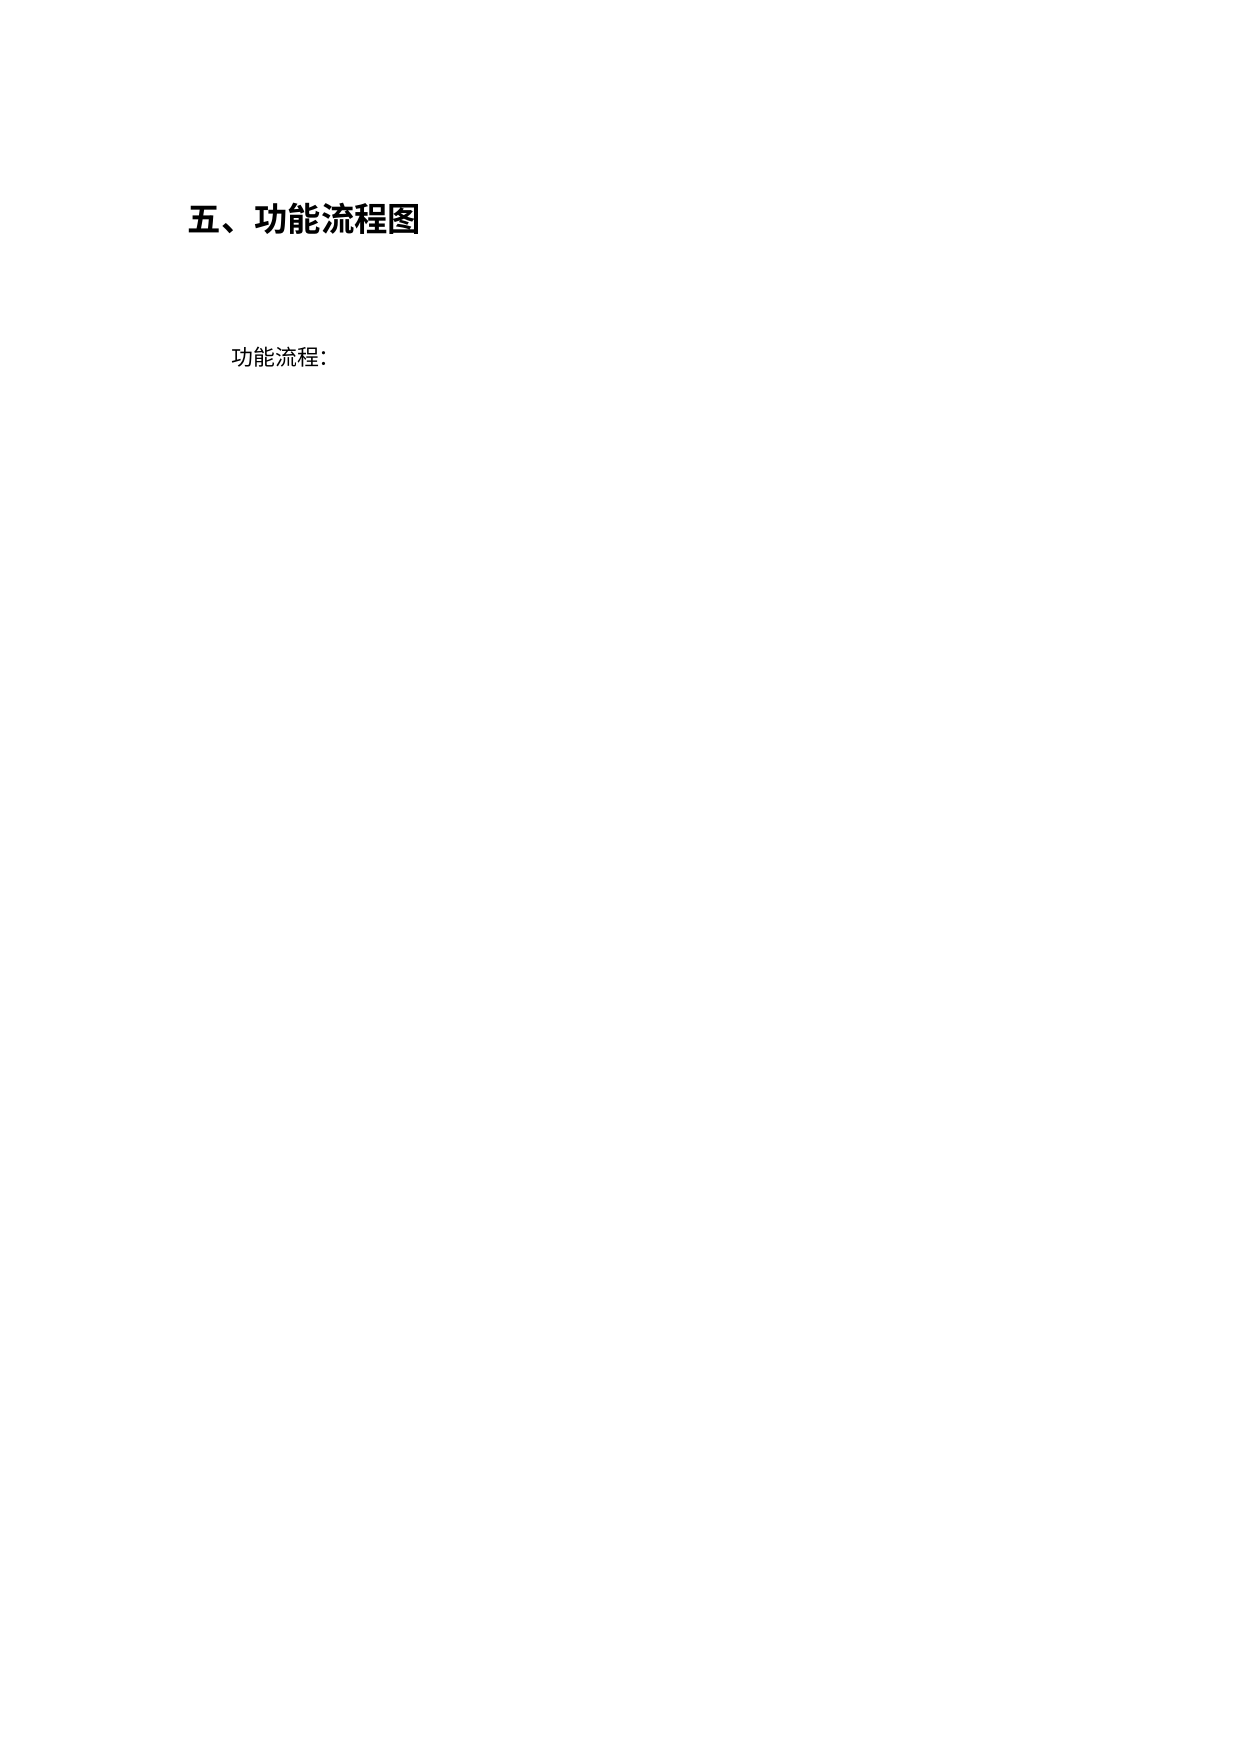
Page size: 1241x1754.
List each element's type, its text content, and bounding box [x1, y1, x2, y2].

subtitle 五、功能流程图 [187, 185, 1053, 250]
list 功能流程： [231, 340, 1053, 372]
